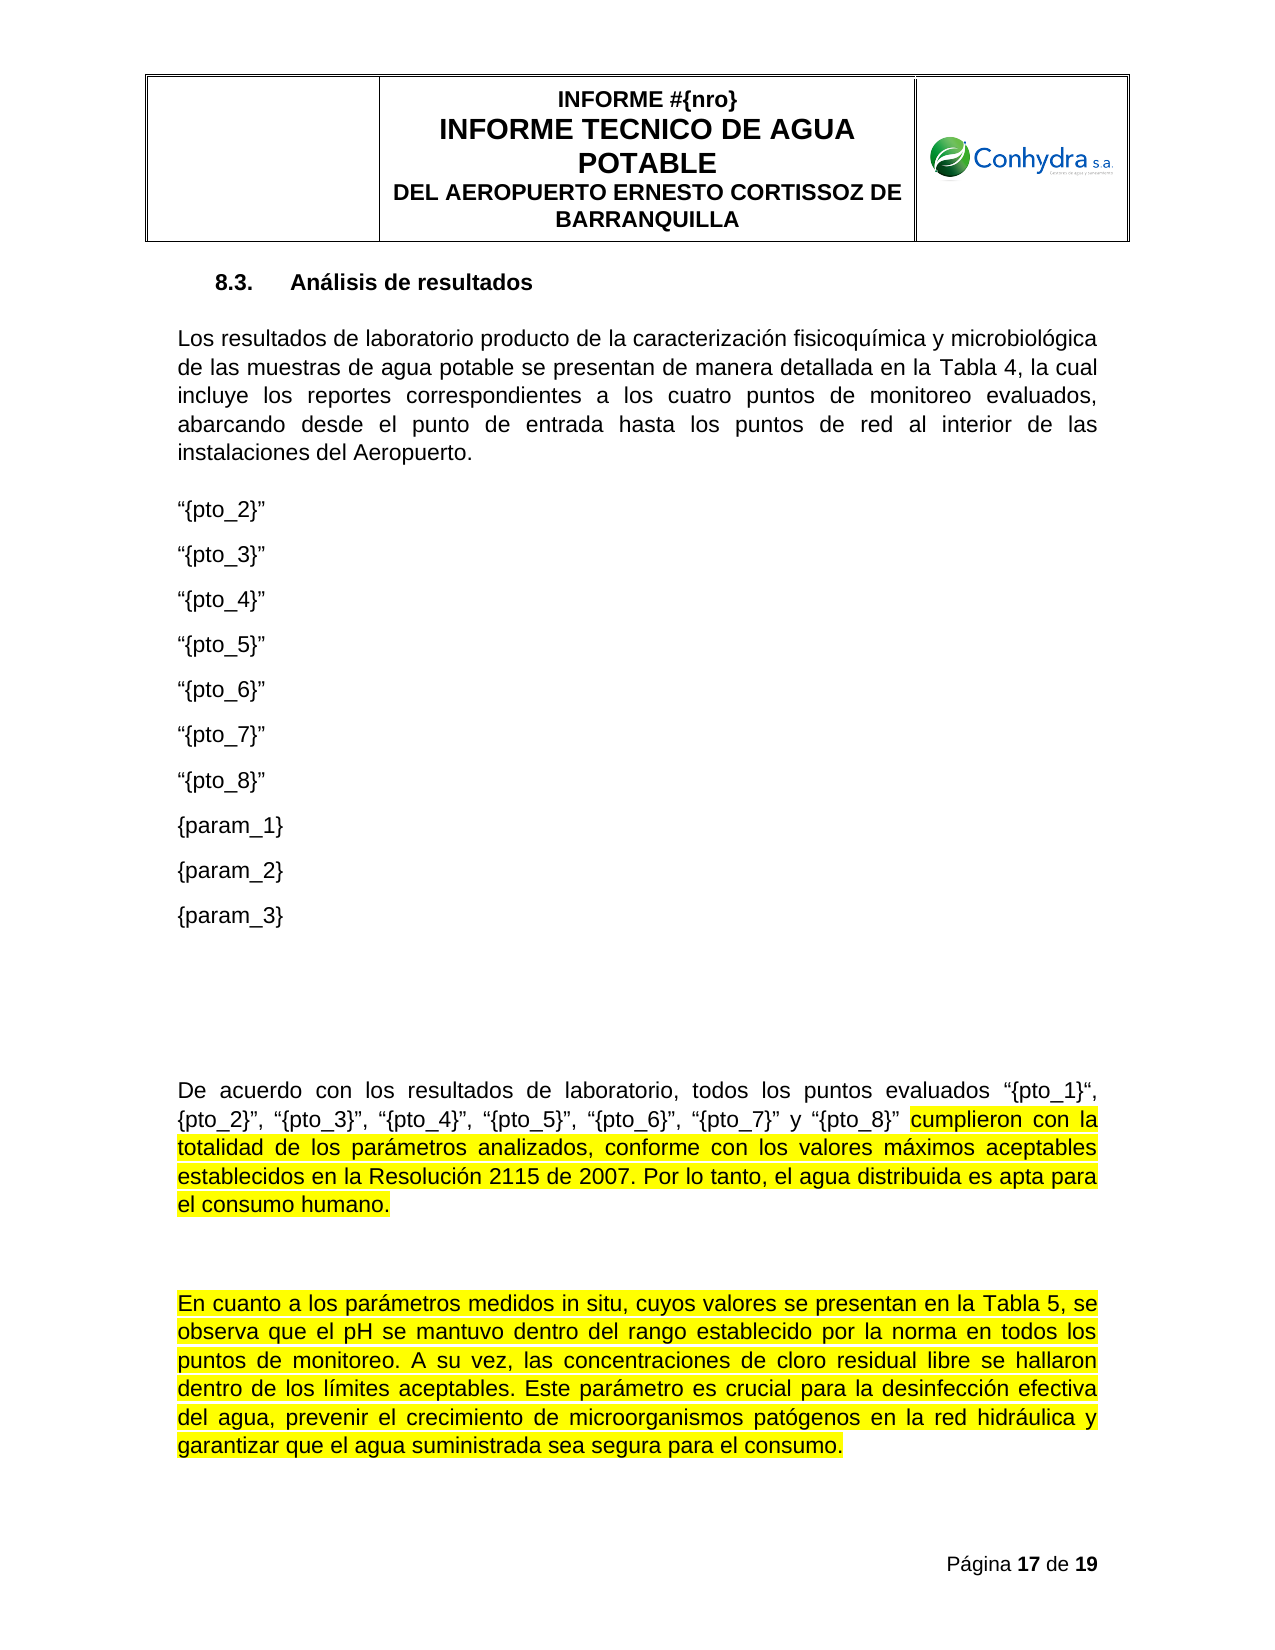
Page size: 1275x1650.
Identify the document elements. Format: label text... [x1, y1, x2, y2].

text “{pto_4}” [177, 586, 1098, 612]
text “{pto_5}” [177, 631, 1098, 658]
text {param_1} [177, 812, 1098, 838]
text De acuerdo con los resultados de laboratorio, todos los puntos evaluados “{pto_1}“, {pto_2}”, “{pto_3}”, “{pto_4}”, “{pto_5}”, “{pto_6}”, “{pto_7}” y “{pto_8}” cumplieron con la totalidad de los parámetros analizados, conforme con los valores máximos aceptables establecidos en la Resolución 2115 de 2007. Por lo tanto, el agua distribuida es apta para el consumo humano. [177, 1077, 1098, 1134]
text “{pto_8}” [177, 767, 1098, 793]
text “{pto_2}” [177, 496, 1098, 522]
text De acuerdo con los resultados de laboratorio, todos los puntos evaluados “{pto_1}“, {pto_2}”, “{pto_3}”, “{pto_4}”, “{pto_5}”, “{pto_6}”, “{pto_7}” y “{pto_8}” cumplieron con la totalidad de los parámetros analizados, conforme con los valores máximos aceptables establecidos en la Resolución 2115 de 2007. Por lo tanto, el agua distribuida es apta para el consumo humano. [177, 1189, 1098, 1217]
text Los resultados de laboratorio producto de la caracterización fisicoquímica y microbiológica de las muestras de agua potable se presentan de manera detallada en la Tabla 4, la cual incluye los reportes correspondientes a los cuatro puntos de monitoreo evaluados, abarcando desde el punto de entrada hasta los puntos de red al interior de las instalaciones del Aeropuerto. [177, 325, 1098, 465]
subtitle Análisis de resultados [215, 268, 1098, 295]
text “{pto_7}” [177, 721, 1098, 748]
picture [928, 133, 1115, 185]
text {param_2} [177, 857, 1098, 883]
text {param_3} [177, 902, 1098, 928]
text “{pto_6}” [177, 676, 1098, 703]
text “{pto_3}” [177, 541, 1098, 567]
